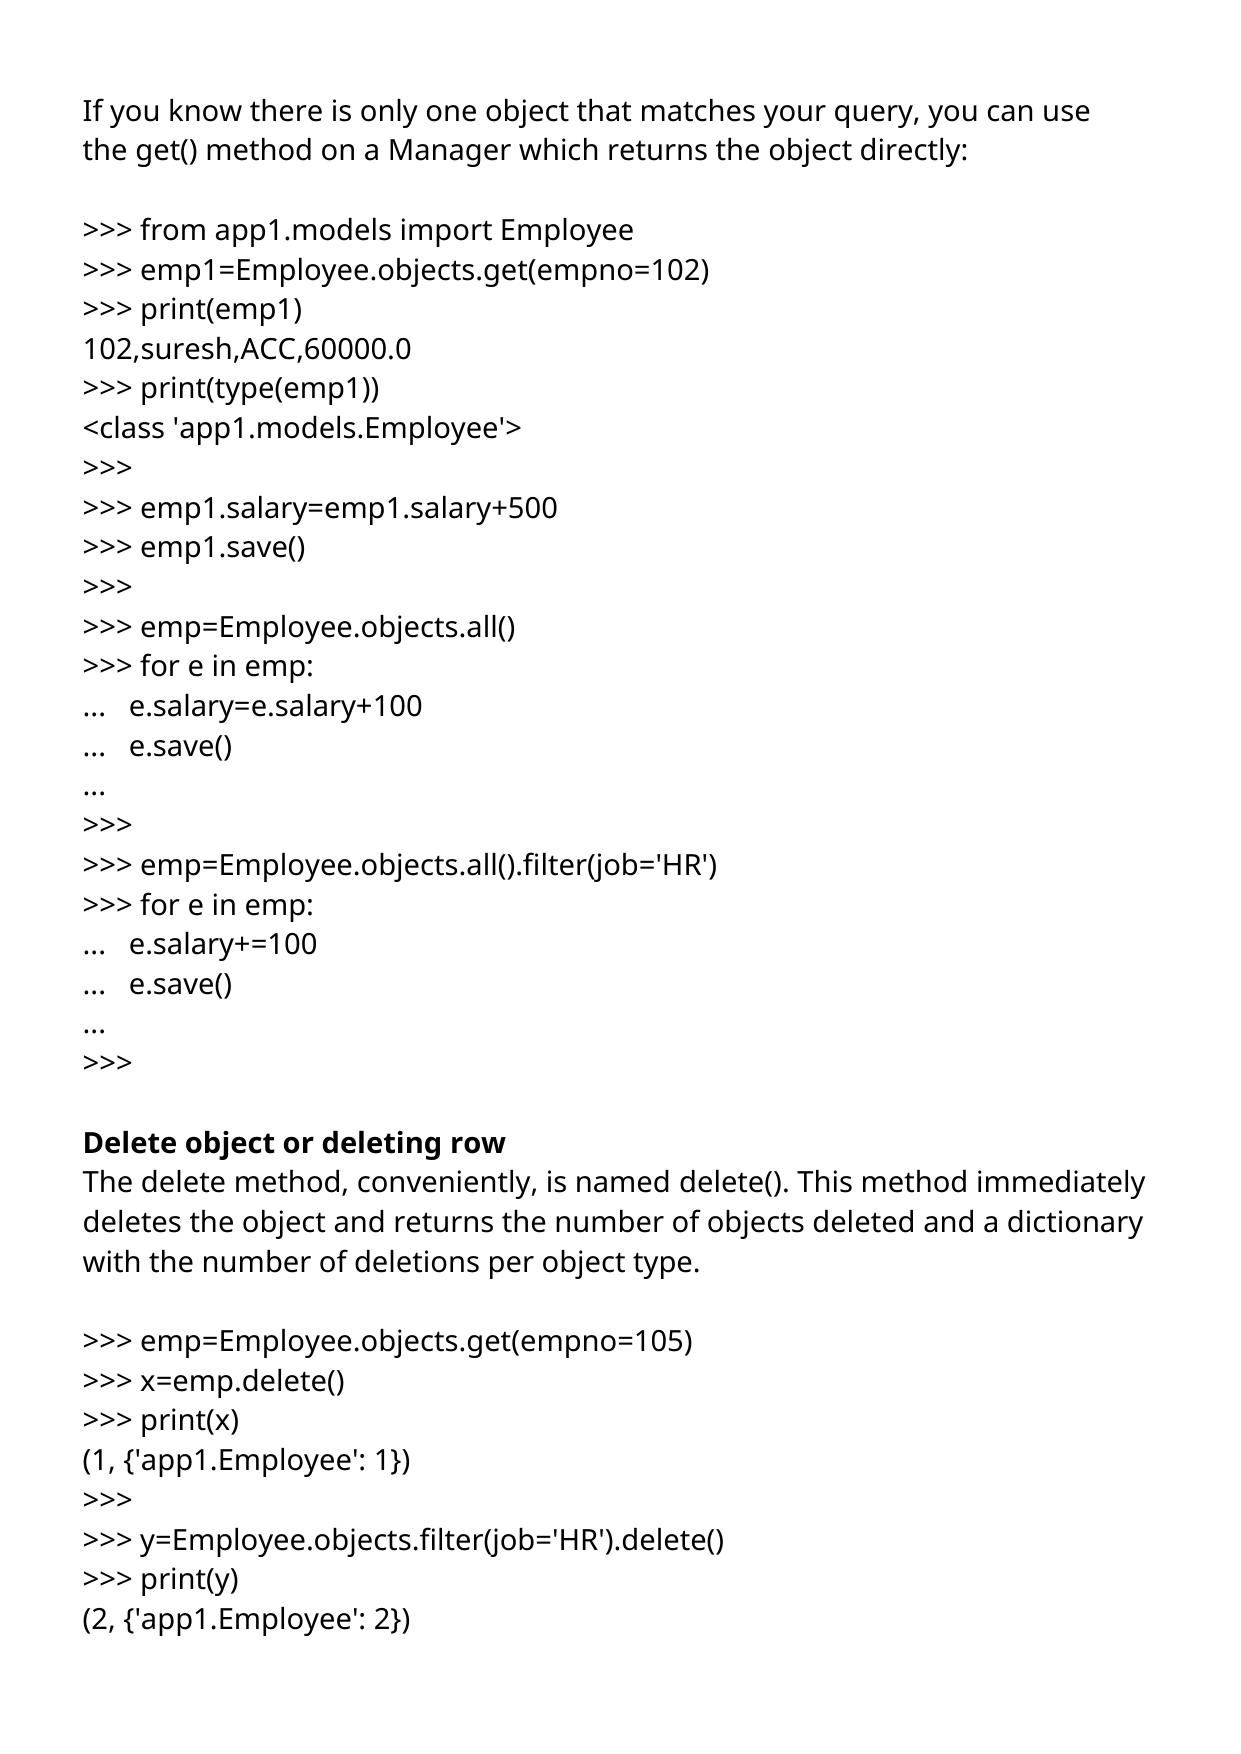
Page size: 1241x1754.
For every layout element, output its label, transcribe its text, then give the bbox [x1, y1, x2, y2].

text >>> for e in emp: [82, 884, 1158, 923]
text >>> print(y) [82, 1558, 1158, 1598]
text Delete object or deleting row [82, 1122, 1158, 1162]
text (1, {'app1.Employee': 1}) [82, 1439, 1158, 1479]
text 102,suresh,ACC,60000.0 [82, 328, 1158, 368]
text >>> emp1.save() [82, 527, 1158, 566]
text >>> from app1.models import Employee [82, 209, 1158, 249]
text >>> print(type(emp1)) [82, 368, 1158, 407]
text ... e.save() [82, 963, 1158, 1003]
text >>> [82, 804, 1158, 844]
text >>> emp1.salary=emp1.salary+500 [82, 487, 1158, 527]
text >>> y=Employee.objects.filter(job='HR').delete() [82, 1519, 1158, 1558]
text <class 'app1.models.Employee'> [82, 407, 1158, 447]
text >>> [82, 566, 1158, 606]
text >>> emp=Employee.objects.all().filter(job='HR') [82, 844, 1158, 884]
text If you know there is only one object that matches your query, you can use the get() method on a Manager which returns the object directly: [82, 90, 1158, 169]
text (2, {'app1.Employee': 2}) [82, 1598, 1158, 1638]
text ... [82, 765, 1158, 804]
text ... e.salary+=100 [82, 923, 1158, 963]
text The delete method, conveniently, is named delete(). This method immediately deletes the object and returns the number of objects deleted and a dictionary with the number of deletions per object type. [701, 1162, 1158, 1281]
text >>> [82, 447, 1158, 487]
text >>> emp=Employee.objects.all() [82, 606, 1158, 646]
text ... e.save() [82, 725, 1158, 765]
text ... e.salary=e.salary+100 [82, 685, 1158, 725]
text >>> [82, 1479, 1158, 1519]
text >>> emp=Employee.objects.get(empno=105) [82, 1320, 1158, 1360]
text >>> for e in emp: [82, 646, 1158, 685]
text >>> emp1=Employee.objects.get(empno=102) [82, 249, 1158, 288]
text >>> [82, 1042, 1158, 1082]
text >>> print(emp1) [82, 288, 1158, 328]
text >>> print(x) [82, 1400, 1158, 1439]
text ... [82, 1003, 1158, 1042]
text >>> x=emp.delete() [82, 1360, 1158, 1400]
